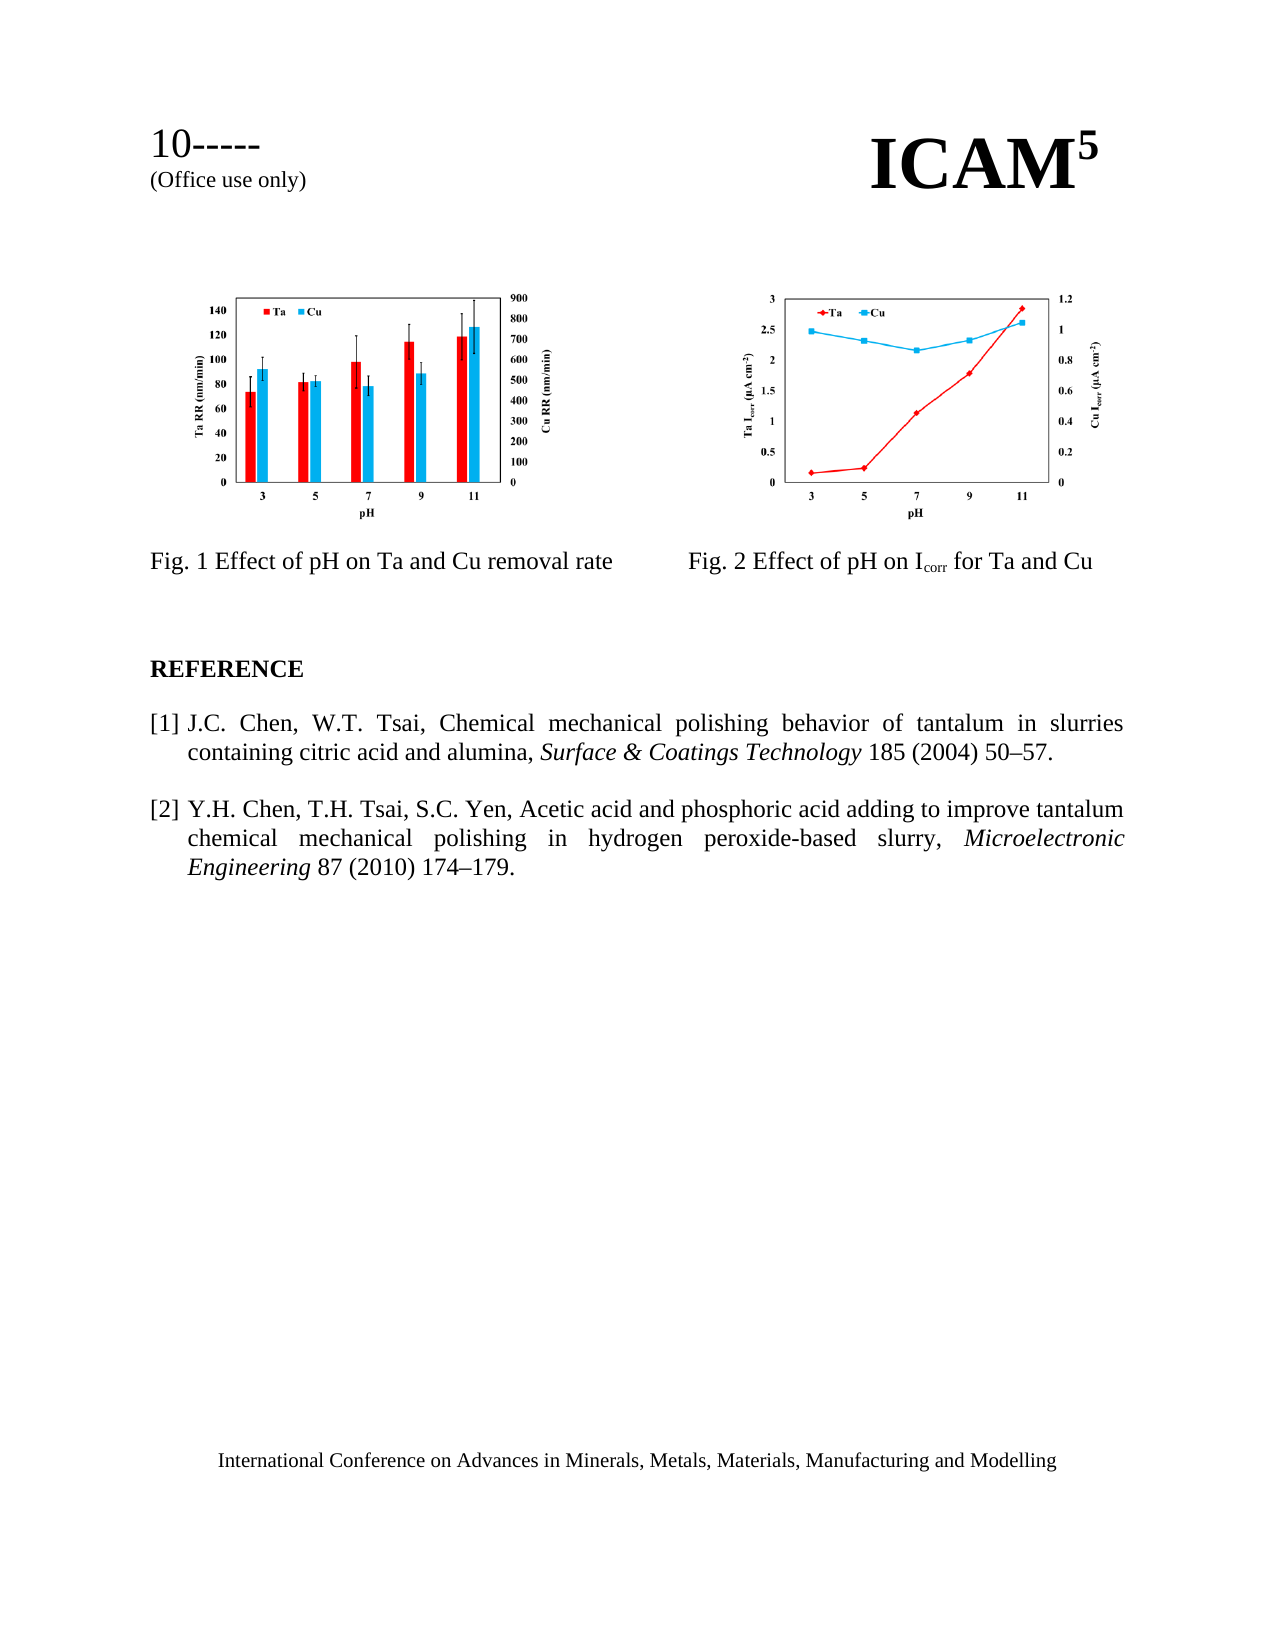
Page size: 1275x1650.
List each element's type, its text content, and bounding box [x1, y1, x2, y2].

picture [736, 281, 1104, 522]
picture [187, 280, 555, 522]
list J.C. Chen, W.T. Tsai, Chemical mechanical polishing behavior of tantalum in slurries containing citric acid and alumina, Surface & Coatings Technology 185 (2004) 50–57. [150, 708, 1125, 765]
text REFERENCE [150, 654, 1125, 683]
list Y.H. Chen, T.H. Tsai, S.C. Yen, Acetic acid and phosphoric acid adding to improve tantalum chemical mechanical polishing in hydrogen peroxide-based slurry, Microelectronic Engineering 87 (2010) 174–179. [150, 794, 1125, 880]
text Fig. 1 Effect of pH on Ta and Cu removal rate Fig. 2 Effect of pH on Icorr for Ta and Cu [150, 546, 1125, 575]
